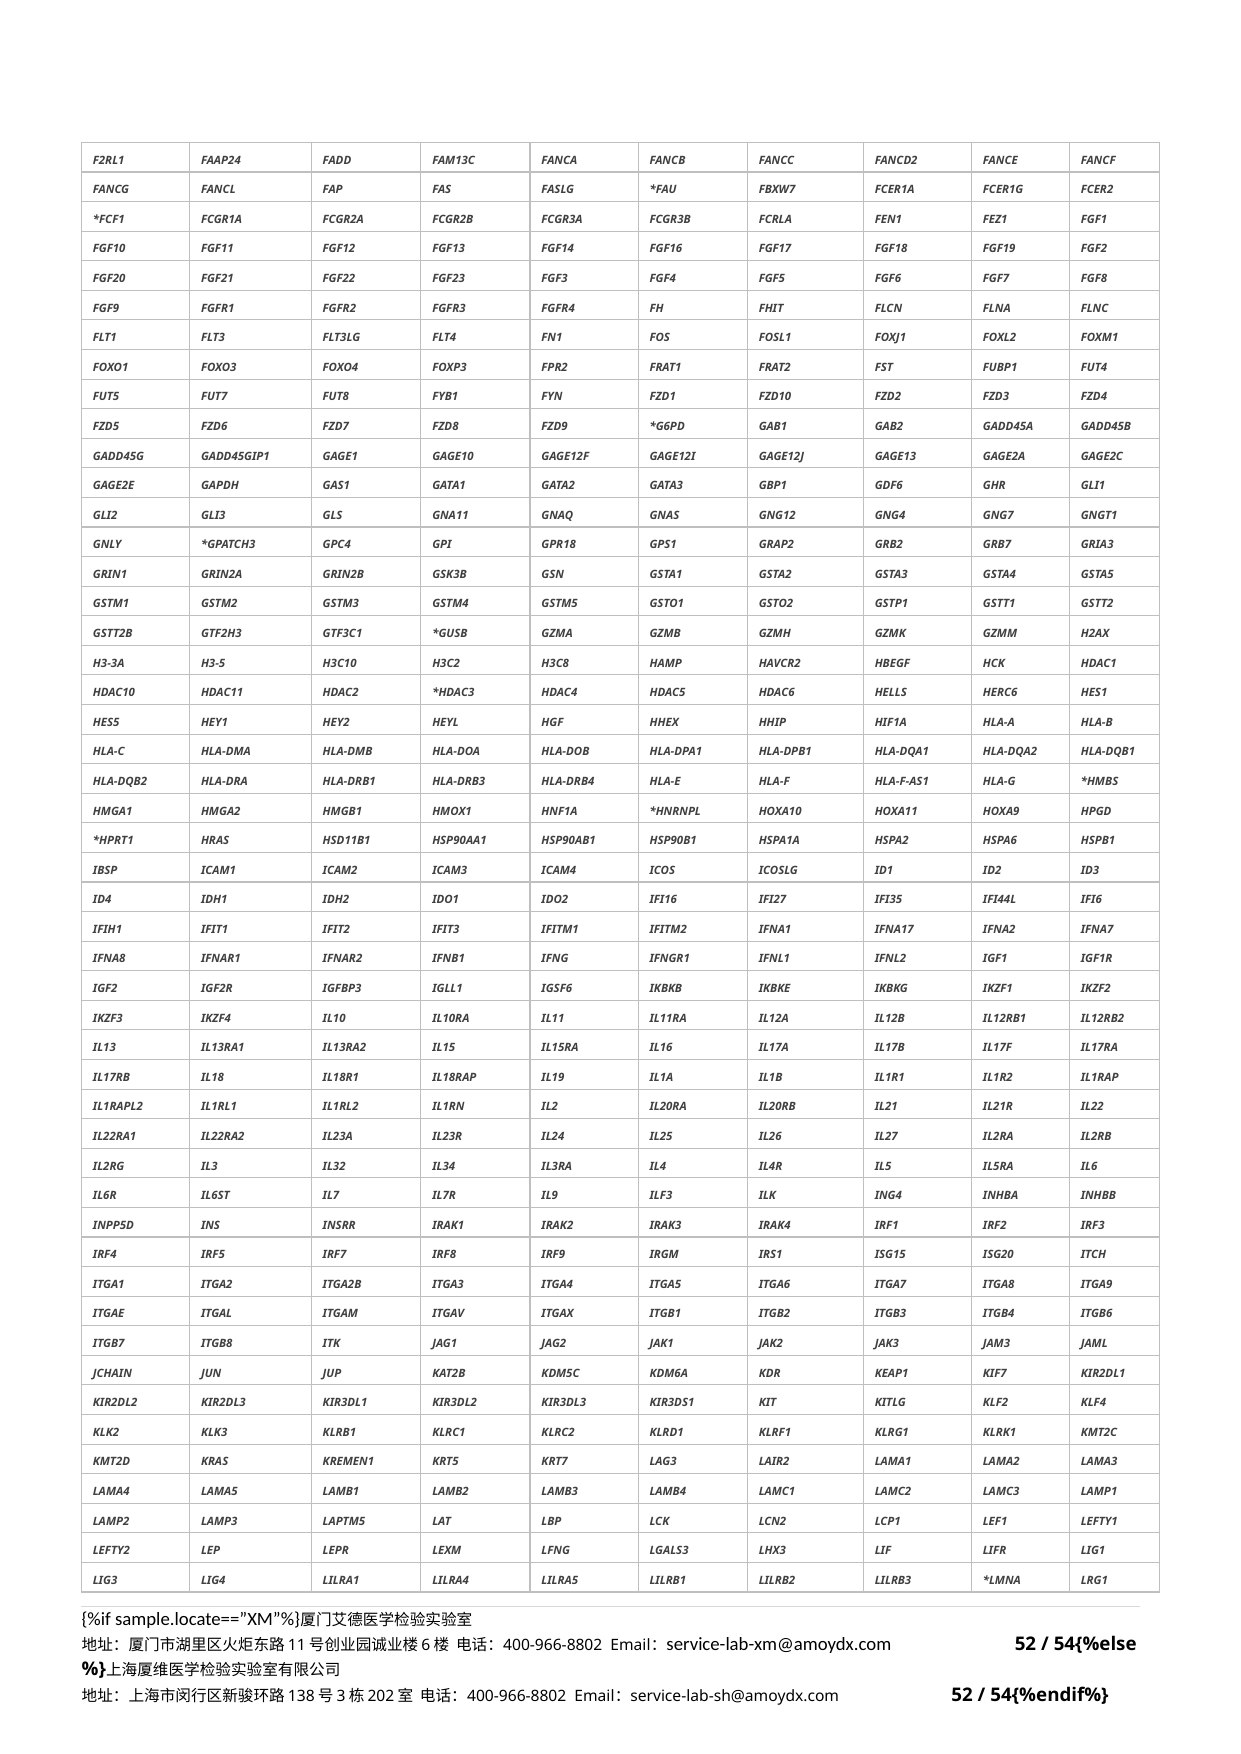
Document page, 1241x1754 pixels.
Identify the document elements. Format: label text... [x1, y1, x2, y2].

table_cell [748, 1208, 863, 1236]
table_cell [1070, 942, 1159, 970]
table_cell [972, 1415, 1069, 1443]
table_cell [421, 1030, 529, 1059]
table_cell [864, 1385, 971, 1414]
table_cell HDAC4 [531, 675, 638, 704]
table_cell FGF3 [531, 261, 638, 290]
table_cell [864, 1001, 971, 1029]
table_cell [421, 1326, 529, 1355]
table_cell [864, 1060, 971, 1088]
table_cell GLS [312, 498, 420, 526]
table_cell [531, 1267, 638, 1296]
table_cell FZD9 [531, 409, 638, 438]
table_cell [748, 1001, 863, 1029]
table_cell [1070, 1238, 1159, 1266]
table_cell GSTT1 [972, 587, 1069, 615]
table_cell FAAP24 [190, 143, 311, 171]
table_cell FANCA [531, 143, 638, 171]
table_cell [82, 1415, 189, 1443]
table_cell FGF8 [1070, 261, 1159, 290]
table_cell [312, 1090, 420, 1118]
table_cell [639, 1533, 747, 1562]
table_cell FGF19 [972, 232, 1069, 260]
table_cell HDAC10 [82, 675, 189, 704]
table_cell HLA-DRB4 [531, 764, 638, 793]
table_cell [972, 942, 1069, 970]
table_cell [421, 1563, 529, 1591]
table_cell GSTA4 [972, 557, 1069, 586]
table_cell FAP [312, 173, 420, 201]
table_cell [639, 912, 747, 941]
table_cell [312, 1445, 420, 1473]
table_cell GZMA [531, 616, 638, 645]
table_cell FUBP1 [972, 350, 1069, 378]
table_cell HLA-DMA [190, 735, 311, 763]
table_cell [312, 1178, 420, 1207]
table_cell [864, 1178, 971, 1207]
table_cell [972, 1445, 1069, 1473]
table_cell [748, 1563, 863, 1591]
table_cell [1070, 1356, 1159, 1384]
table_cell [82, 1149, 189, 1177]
table_cell GZMK [864, 616, 971, 645]
table_cell *GPATCH3 [190, 528, 311, 556]
table_cell HBEGF [864, 646, 971, 674]
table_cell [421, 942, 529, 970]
table_cell GAGE2C [1070, 439, 1159, 467]
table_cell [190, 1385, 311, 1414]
table_cell *G6PD [639, 409, 747, 438]
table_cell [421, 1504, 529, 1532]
table_cell FZD6 [190, 409, 311, 438]
table_cell HEY2 [312, 705, 420, 733]
table_cell FANCC [748, 143, 863, 171]
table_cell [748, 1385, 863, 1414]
table_cell GSTM5 [531, 587, 638, 615]
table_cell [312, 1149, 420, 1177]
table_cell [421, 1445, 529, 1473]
table_cell GAPDH [190, 468, 311, 497]
table_cell HDAC2 [312, 675, 420, 704]
table_cell FGF9 [82, 291, 189, 319]
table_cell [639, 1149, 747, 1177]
table_cell GAGE12I [639, 439, 747, 467]
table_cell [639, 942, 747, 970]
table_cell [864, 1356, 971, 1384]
table_cell FANCB [639, 143, 747, 171]
table_cell GNA11 [421, 498, 529, 526]
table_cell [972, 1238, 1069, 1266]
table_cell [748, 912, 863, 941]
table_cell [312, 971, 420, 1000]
table_cell HLA-C [82, 735, 189, 763]
table_cell GADD45A [972, 409, 1069, 438]
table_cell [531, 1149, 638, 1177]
table_cell HLA-DRA [190, 764, 311, 793]
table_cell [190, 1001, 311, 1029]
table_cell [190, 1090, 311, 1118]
table_cell FGF7 [972, 261, 1069, 290]
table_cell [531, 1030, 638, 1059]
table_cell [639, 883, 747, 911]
table_cell GZMB [639, 616, 747, 645]
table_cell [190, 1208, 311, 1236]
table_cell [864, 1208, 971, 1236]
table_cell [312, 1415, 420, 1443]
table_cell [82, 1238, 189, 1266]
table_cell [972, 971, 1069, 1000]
table_cell FGFR3 [421, 291, 529, 319]
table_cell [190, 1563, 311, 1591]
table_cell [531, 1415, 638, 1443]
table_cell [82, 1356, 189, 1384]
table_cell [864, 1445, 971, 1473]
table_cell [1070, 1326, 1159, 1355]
table_cell FLNC [1070, 291, 1159, 319]
table_cell GRB2 [864, 528, 971, 556]
table_cell GADD45B [1070, 409, 1159, 438]
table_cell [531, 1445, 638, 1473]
table_cell H3C10 [312, 646, 420, 674]
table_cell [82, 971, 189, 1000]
table_cell GNLY [82, 528, 189, 556]
table_cell FOSL1 [748, 320, 863, 349]
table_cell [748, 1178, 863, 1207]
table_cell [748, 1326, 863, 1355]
table_cell HDAC1 [1070, 646, 1159, 674]
table_cell FANCD2 [864, 143, 971, 171]
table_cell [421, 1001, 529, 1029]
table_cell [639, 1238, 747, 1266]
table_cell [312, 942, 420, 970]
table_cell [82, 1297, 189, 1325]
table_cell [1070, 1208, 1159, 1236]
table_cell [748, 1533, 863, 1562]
table_cell FLT3LG [312, 320, 420, 349]
table_cell HAVCR2 [748, 646, 863, 674]
table_cell *HDAC3 [421, 675, 529, 704]
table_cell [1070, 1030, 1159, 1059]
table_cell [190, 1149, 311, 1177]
table_cell FGF23 [421, 261, 529, 290]
table_cell HELLS [864, 675, 971, 704]
table_cell HERC6 [972, 675, 1069, 704]
table_cell HEY1 [190, 705, 311, 733]
table_cell GAGE1 [312, 439, 420, 467]
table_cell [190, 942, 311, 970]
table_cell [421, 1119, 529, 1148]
table_cell HHEX [639, 705, 747, 733]
table_cell FUT5 [82, 380, 189, 408]
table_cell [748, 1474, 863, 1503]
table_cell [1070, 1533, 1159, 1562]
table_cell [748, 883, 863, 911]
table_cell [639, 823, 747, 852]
table_cell GSTM4 [421, 587, 529, 615]
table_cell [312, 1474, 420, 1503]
table_cell GAGE2E [82, 468, 189, 497]
table_cell GAGE12J [748, 439, 863, 467]
table_cell HLA-DRB3 [421, 764, 529, 793]
table_cell HGF [531, 705, 638, 733]
table_cell HLA-DQA1 [864, 735, 971, 763]
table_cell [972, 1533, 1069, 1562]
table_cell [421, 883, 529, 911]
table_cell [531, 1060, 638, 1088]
table_cell H3-5 [190, 646, 311, 674]
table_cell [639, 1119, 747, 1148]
table_cell GSTP1 [864, 587, 971, 615]
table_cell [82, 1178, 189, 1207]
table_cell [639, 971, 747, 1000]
table_cell FOS [639, 320, 747, 349]
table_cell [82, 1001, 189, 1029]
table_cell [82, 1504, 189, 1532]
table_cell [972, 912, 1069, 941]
table_cell GADD45GIP1 [190, 439, 311, 467]
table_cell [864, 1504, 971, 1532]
table_cell GPC4 [312, 528, 420, 556]
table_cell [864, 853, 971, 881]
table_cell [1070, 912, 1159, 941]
table_cell GSTT2 [1070, 587, 1159, 615]
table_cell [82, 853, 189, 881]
table_cell FANCG [82, 173, 189, 201]
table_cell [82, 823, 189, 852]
table_cell GATA1 [421, 468, 529, 497]
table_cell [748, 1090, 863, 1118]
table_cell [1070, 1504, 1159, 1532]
table_cell FOXL2 [972, 320, 1069, 349]
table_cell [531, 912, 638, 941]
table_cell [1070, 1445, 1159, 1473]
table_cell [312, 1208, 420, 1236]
table_cell FANCE [972, 143, 1069, 171]
table_cell FGF12 [312, 232, 420, 260]
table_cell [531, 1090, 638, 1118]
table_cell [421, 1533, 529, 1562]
table_cell *FAU [639, 173, 747, 201]
table_cell F2RL1 [82, 143, 189, 171]
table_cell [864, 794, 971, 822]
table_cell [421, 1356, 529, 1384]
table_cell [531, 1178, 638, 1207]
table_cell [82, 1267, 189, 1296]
table_cell FOXM1 [1070, 320, 1159, 349]
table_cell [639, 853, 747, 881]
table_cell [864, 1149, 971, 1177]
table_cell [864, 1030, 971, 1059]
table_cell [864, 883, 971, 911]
table_cell FOXJ1 [864, 320, 971, 349]
table_cell FLT3 [190, 320, 311, 349]
table_cell GAB1 [748, 409, 863, 438]
table_cell FLT1 [82, 320, 189, 349]
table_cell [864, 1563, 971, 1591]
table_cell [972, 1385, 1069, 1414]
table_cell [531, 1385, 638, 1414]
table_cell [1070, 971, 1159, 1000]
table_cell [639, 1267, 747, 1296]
table_cell FCGR3B [639, 202, 747, 231]
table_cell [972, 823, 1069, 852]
table_cell GATA2 [531, 468, 638, 497]
table_cell GNG4 [864, 498, 971, 526]
table_cell FCRLA [748, 202, 863, 231]
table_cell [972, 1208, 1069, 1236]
table_cell GRIN2A [190, 557, 311, 586]
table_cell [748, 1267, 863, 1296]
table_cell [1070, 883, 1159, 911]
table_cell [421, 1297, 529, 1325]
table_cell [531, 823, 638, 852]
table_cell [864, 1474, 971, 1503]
table_cell FGF10 [82, 232, 189, 260]
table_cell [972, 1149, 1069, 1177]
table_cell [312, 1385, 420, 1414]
table_cell GNAS [639, 498, 747, 526]
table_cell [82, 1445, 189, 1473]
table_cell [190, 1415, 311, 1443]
table_cell FCGR2B [421, 202, 529, 231]
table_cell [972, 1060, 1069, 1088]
table_cell GAGE2A [972, 439, 1069, 467]
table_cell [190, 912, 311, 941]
table_cell GRIN1 [82, 557, 189, 586]
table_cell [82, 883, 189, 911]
table_cell FGF22 [312, 261, 420, 290]
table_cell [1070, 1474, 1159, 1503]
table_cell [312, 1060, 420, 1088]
table_cell HEYL [421, 705, 529, 733]
table_cell FGF5 [748, 261, 863, 290]
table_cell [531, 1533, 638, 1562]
table_cell FPR2 [531, 350, 638, 378]
table_cell HLA-DQB2 [82, 764, 189, 793]
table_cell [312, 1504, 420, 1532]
table_cell FGF20 [82, 261, 189, 290]
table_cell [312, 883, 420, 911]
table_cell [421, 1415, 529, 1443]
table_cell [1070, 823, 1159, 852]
table_cell HLA-DPA1 [639, 735, 747, 763]
table_cell H3-3A [82, 646, 189, 674]
table_cell FGFR1 [190, 291, 311, 319]
table_cell HHIP [748, 705, 863, 733]
table_cell FGF21 [190, 261, 311, 290]
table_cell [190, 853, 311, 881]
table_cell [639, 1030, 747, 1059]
table_cell HDAC6 [748, 675, 863, 704]
table_cell HLA-F [748, 764, 863, 793]
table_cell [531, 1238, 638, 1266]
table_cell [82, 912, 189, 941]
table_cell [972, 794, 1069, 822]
table_cell HLA-DOB [531, 735, 638, 763]
table_cell GSTT2B [82, 616, 189, 645]
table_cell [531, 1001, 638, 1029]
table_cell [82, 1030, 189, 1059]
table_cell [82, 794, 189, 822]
table_cell GTF2H3 [190, 616, 311, 645]
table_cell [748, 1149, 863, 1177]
table_cell FLCN [864, 291, 971, 319]
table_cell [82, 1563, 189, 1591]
table_cell GDF6 [864, 468, 971, 497]
table_cell GAGE10 [421, 439, 529, 467]
table_cell FEZ1 [972, 202, 1069, 231]
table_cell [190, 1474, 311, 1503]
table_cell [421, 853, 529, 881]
table_cell HLA-DPB1 [748, 735, 863, 763]
table_cell FGF13 [421, 232, 529, 260]
table_cell GHR [972, 468, 1069, 497]
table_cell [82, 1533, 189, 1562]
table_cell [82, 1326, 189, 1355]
table_cell FGFR2 [312, 291, 420, 319]
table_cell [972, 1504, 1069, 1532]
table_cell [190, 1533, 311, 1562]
table_cell HLA-DMB [312, 735, 420, 763]
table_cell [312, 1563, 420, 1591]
table_cell H3C8 [531, 646, 638, 674]
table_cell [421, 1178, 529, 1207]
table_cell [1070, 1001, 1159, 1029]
table_cell FZD2 [864, 380, 971, 408]
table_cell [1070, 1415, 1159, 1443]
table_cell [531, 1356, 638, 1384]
table_cell GSTM3 [312, 587, 420, 615]
table_cell FLNA [972, 291, 1069, 319]
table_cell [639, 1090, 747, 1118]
table_cell FGF17 [748, 232, 863, 260]
table_cell FCER1G [972, 173, 1069, 201]
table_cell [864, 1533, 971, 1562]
table_cell FGF1 [1070, 202, 1159, 231]
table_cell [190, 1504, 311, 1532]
table_cell FANCF [1070, 143, 1159, 171]
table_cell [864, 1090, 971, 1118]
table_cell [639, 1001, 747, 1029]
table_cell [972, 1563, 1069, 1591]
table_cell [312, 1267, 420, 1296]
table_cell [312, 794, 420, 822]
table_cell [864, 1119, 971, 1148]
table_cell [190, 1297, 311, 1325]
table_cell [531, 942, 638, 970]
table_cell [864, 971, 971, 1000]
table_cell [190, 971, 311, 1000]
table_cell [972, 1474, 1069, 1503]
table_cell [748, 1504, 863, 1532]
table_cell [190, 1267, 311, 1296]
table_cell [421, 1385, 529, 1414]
table_cell GSTO2 [748, 587, 863, 615]
table_cell HLA-DQA2 [972, 735, 1069, 763]
table_cell FZD7 [312, 409, 420, 438]
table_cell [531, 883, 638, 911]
table_cell GPI [421, 528, 529, 556]
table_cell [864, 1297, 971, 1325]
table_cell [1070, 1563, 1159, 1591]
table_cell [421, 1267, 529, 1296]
table_cell FEN1 [864, 202, 971, 231]
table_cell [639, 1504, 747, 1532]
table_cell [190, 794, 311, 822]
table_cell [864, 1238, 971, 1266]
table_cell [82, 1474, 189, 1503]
table_cell GPS1 [639, 528, 747, 556]
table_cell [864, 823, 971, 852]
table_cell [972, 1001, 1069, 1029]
table_cell GNG12 [748, 498, 863, 526]
table_cell H3C2 [421, 646, 529, 674]
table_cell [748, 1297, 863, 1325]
table_cell GAS1 [312, 468, 420, 497]
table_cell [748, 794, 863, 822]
table_cell FRAT1 [639, 350, 747, 378]
table_cell HAMP [639, 646, 747, 674]
table_cell GSTA5 [1070, 557, 1159, 586]
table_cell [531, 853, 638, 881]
table_cell FOXO4 [312, 350, 420, 378]
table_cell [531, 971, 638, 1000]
table_cell GPR18 [531, 528, 638, 556]
table_cell GLI2 [82, 498, 189, 526]
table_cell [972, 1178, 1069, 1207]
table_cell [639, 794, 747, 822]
table_cell GSK3B [421, 557, 529, 586]
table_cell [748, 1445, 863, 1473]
table_cell GRAP2 [748, 528, 863, 556]
table_cell FOXO1 [82, 350, 189, 378]
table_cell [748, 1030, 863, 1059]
table_cell GSTA3 [864, 557, 971, 586]
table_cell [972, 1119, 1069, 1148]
table_cell GRIN2B [312, 557, 420, 586]
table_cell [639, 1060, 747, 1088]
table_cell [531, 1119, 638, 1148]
table_cell HLA-DQB1 [1070, 735, 1159, 763]
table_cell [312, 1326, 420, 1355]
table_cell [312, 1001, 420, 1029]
table_cell HLA-DRB1 [312, 764, 420, 793]
table_cell GAGE12F [531, 439, 638, 467]
table_cell GRIA3 [1070, 528, 1159, 556]
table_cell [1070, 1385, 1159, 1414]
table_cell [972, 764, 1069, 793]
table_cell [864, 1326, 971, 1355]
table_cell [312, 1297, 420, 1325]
table_cell FUT7 [190, 380, 311, 408]
table_cell HDAC11 [190, 675, 311, 704]
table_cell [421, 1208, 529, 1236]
table_cell FUT8 [312, 380, 420, 408]
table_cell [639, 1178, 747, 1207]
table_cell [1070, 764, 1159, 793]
table_cell FGF14 [531, 232, 638, 260]
table_cell FGF18 [864, 232, 971, 260]
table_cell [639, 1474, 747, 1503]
table_cell HDAC5 [639, 675, 747, 704]
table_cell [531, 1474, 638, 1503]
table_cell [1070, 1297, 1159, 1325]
table_cell FCER1A [864, 173, 971, 201]
table_cell GSTA1 [639, 557, 747, 586]
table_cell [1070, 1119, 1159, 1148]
table_cell FGFR4 [531, 291, 638, 319]
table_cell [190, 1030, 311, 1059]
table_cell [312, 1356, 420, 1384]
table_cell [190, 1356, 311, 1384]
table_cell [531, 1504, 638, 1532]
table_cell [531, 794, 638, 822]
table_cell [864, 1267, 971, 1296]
table_cell FADD [312, 143, 420, 171]
table_cell GNAQ [531, 498, 638, 526]
table_cell HES5 [82, 705, 189, 733]
table_cell GRB7 [972, 528, 1069, 556]
table_cell GNGT1 [1070, 498, 1159, 526]
table_cell GSTA2 [748, 557, 863, 586]
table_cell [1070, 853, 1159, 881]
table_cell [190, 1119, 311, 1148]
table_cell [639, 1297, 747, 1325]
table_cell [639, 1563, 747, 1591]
table_cell FAS [421, 173, 529, 201]
table_cell FCGR3A [531, 202, 638, 231]
table_cell HLA-E [639, 764, 747, 793]
table_cell FZD5 [82, 409, 189, 438]
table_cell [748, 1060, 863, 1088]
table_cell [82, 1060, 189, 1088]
table_cell GTF3C1 [312, 616, 420, 645]
table_cell FCGR1A [190, 202, 311, 231]
table_cell GAB2 [864, 409, 971, 438]
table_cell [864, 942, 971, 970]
table_cell FHIT [748, 291, 863, 319]
table_cell HIF1A [864, 705, 971, 733]
table_cell FASLG [531, 173, 638, 201]
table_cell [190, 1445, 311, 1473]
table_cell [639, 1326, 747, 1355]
table_cell HLA-DOA [421, 735, 529, 763]
table_cell FBXW7 [748, 173, 863, 201]
table_cell FGF6 [864, 261, 971, 290]
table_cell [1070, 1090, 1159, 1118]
table_cell *FCF1 [82, 202, 189, 231]
table_cell HLA-B [1070, 705, 1159, 733]
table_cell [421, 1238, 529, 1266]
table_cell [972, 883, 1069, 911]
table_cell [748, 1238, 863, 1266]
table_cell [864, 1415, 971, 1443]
table_cell GBP1 [748, 468, 863, 497]
table_cell FZD1 [639, 380, 747, 408]
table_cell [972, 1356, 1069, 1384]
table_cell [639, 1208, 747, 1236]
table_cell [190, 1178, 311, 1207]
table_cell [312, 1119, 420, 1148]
table_cell FGF2 [1070, 232, 1159, 260]
table_cell FANCL [190, 173, 311, 201]
table_cell FYN [531, 380, 638, 408]
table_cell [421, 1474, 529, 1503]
table_cell FGF11 [190, 232, 311, 260]
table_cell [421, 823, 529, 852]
table_cell FRAT2 [748, 350, 863, 378]
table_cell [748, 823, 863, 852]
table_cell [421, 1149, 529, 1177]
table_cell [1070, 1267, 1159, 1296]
table_cell FUT4 [1070, 350, 1159, 378]
table_cell *GUSB [421, 616, 529, 645]
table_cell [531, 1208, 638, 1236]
table_cell FST [864, 350, 971, 378]
table_cell FZD3 [972, 380, 1069, 408]
table_cell FYB1 [421, 380, 529, 408]
table_cell GSN [531, 557, 638, 586]
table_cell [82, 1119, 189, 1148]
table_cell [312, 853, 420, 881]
table_cell HCK [972, 646, 1069, 674]
table_cell HLA-F-AS1 [864, 764, 971, 793]
table_cell FN1 [531, 320, 638, 349]
table_cell FOXO3 [190, 350, 311, 378]
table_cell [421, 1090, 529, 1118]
table_cell FCGR2A [312, 202, 420, 231]
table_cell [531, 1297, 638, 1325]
table_cell GAGE13 [864, 439, 971, 467]
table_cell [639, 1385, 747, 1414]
table_cell FOXP3 [421, 350, 529, 378]
table_cell FGF4 [639, 261, 747, 290]
table_cell GSTM2 [190, 587, 311, 615]
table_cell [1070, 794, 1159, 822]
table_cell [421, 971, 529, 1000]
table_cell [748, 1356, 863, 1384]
table_cell FZD10 [748, 380, 863, 408]
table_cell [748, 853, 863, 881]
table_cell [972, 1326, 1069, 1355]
table_cell HES1 [1070, 675, 1159, 704]
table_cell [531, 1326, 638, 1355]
table_cell H2AX [1070, 616, 1159, 645]
table_cell FZD4 [1070, 380, 1159, 408]
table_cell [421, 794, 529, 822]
table_cell GZMM [972, 616, 1069, 645]
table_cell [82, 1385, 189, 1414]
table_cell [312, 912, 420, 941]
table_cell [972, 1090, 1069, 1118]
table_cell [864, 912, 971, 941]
table_cell GNG7 [972, 498, 1069, 526]
table_cell GSTO1 [639, 587, 747, 615]
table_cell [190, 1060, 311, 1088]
table_cell FAM13C [421, 143, 529, 171]
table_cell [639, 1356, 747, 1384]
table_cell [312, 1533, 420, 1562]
table_cell GLI1 [1070, 468, 1159, 497]
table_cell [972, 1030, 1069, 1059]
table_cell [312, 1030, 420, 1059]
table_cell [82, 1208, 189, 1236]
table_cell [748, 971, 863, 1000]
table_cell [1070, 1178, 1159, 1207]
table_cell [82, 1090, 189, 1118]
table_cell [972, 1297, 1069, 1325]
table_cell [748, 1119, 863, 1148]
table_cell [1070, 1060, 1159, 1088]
table_cell GADD45G [82, 439, 189, 467]
table_cell FGF16 [639, 232, 747, 260]
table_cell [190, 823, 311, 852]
table_cell GATA3 [639, 468, 747, 497]
table_cell FH [639, 291, 747, 319]
table_cell FZD8 [421, 409, 529, 438]
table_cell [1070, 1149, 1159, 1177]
table_cell HLA-A [972, 705, 1069, 733]
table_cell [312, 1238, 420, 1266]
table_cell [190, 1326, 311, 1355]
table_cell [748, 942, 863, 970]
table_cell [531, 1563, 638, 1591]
table_cell FLT4 [421, 320, 529, 349]
table_cell FCER2 [1070, 173, 1159, 201]
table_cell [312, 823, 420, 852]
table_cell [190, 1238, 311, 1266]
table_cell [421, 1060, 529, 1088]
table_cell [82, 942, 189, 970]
table_cell GSTM1 [82, 587, 189, 615]
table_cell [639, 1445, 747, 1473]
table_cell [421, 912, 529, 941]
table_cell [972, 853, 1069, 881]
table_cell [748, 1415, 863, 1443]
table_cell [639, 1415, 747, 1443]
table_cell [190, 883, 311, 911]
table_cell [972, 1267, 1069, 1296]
table_cell GZMH [748, 616, 863, 645]
table_cell GLI3 [190, 498, 311, 526]
